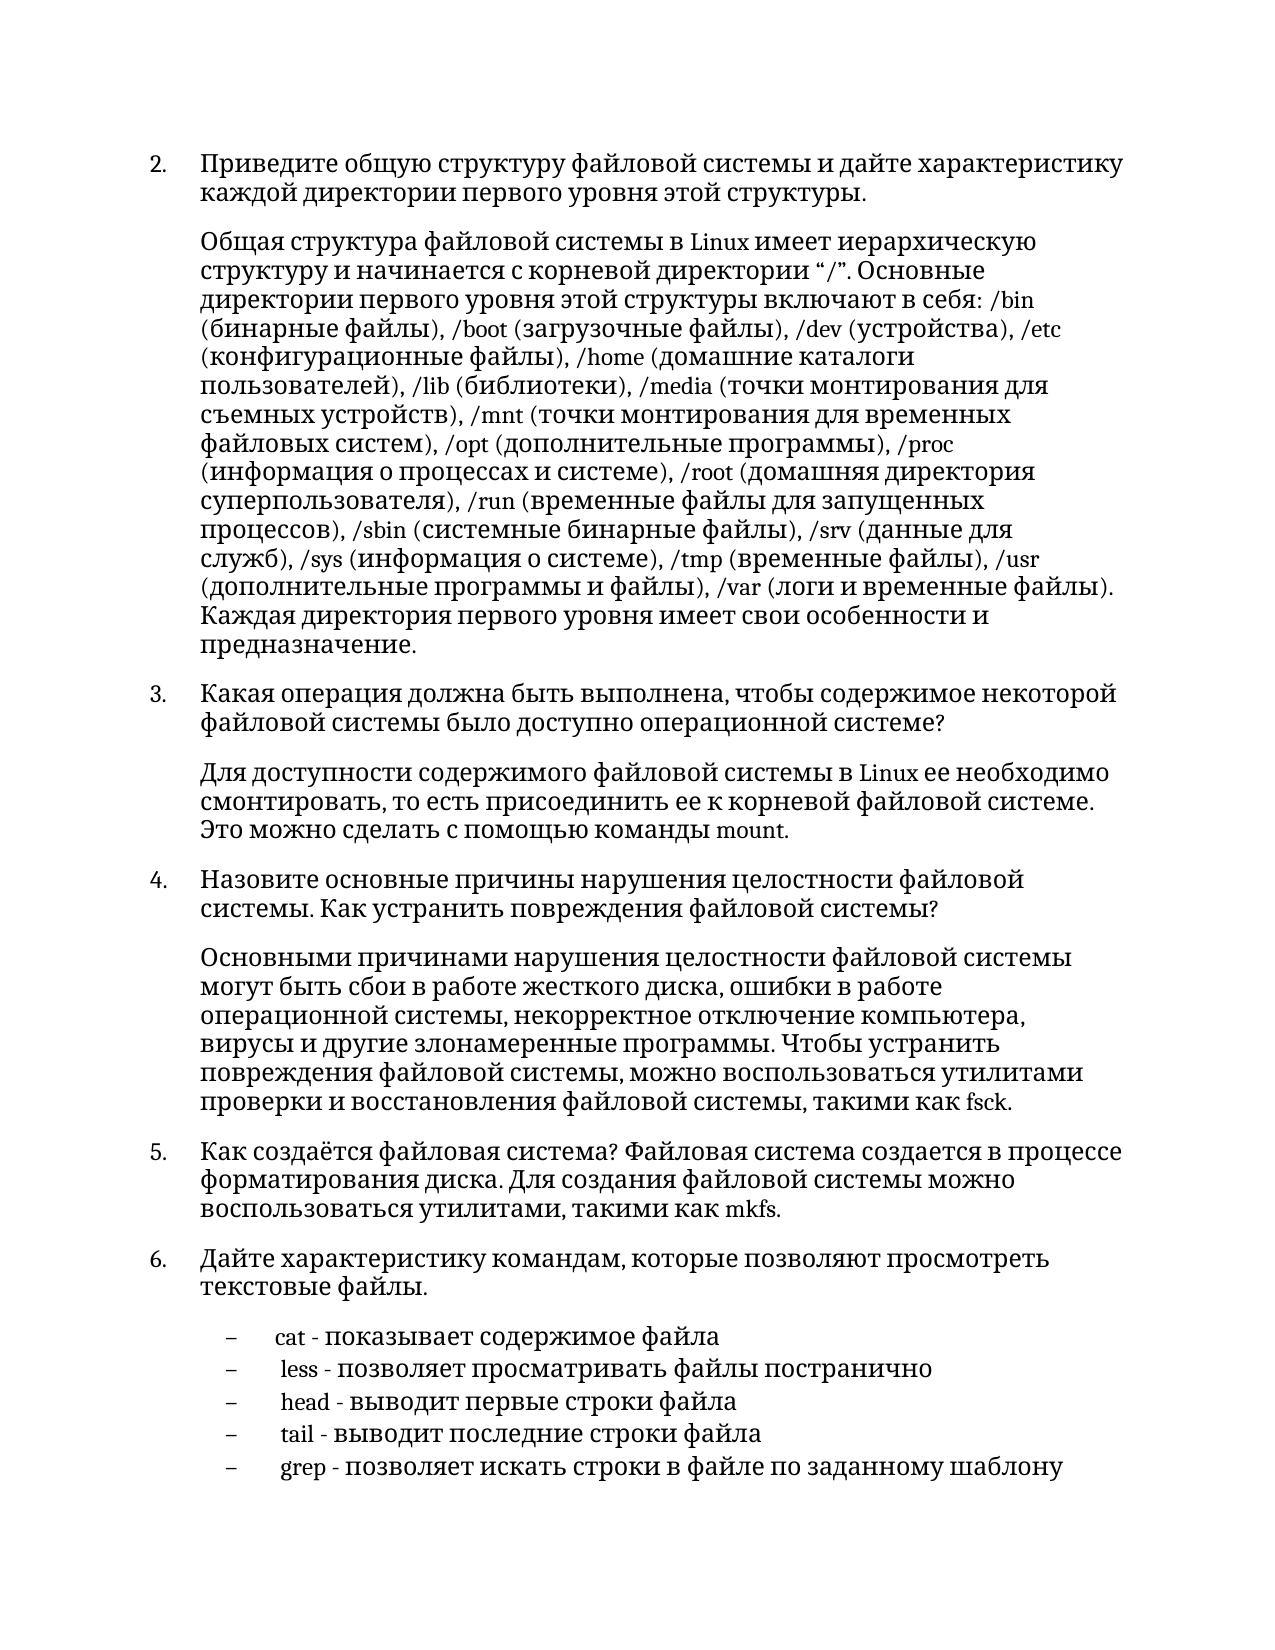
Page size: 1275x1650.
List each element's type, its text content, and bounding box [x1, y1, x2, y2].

list Какая операция должна быть выполнена, чтобы содержимое некоторой файловой системы было доступно операционной системе? [150, 680, 1125, 738]
list ​ tail - выводит последние строки файла [225, 1420, 1125, 1449]
list Общая структура файловой системы в Linux имеет иерархическую структуру и начинается с корневой директории “/”. Основные директории первого уровня этой структуры включают в себя: /bin (бинарные файлы), /boot (загрузочные файлы), /dev (устройства), /etc (конфигурационные файлы), /home (домашние каталоги пользователей), /lib (библиотеки), /media (точки монтирования для съемных устройств), /mnt (точки монтирования для временных файловых систем), /opt (дополнительные программы), /proc (информация о процессах и системе), /root (домашняя директория суперпользователя), /run (временные файлы для запущенных процессов), /sbin (системные бинарные файлы), /srv (данные для служб), /sys (информация о системе), /tmp (временные файлы), /usr (дополнительные программы и файлы), /var (логи и временные файлы). Каждая директория первого уровня имеет свои особенности и предназначение. [150, 228, 1125, 659]
list ​ head - выводит первые строки файла [225, 1388, 1125, 1417]
list Дайте характеристику командам, которые позволяют просмотреть текстовые файлы. [150, 1244, 1125, 1302]
list Приведите общую структуру файловой системы и дайте характеристику каждой директории первого уровня этой структуры. [150, 150, 1125, 207]
list cat - показывает содержимое файла [225, 1323, 1125, 1352]
list Назовите основные причины нарушения целостности файловой системы. Как устранить повреждения файловой системы? [150, 866, 1125, 923]
list ​ less - позволяет просматривать файлы постранично [225, 1355, 1125, 1384]
list Для доступности содержимого файловой системы в Linux ее необходимо смонтировать, то есть присоединить ее к корневой файловой системе. Это можно сделать с помощью команды mount. [150, 759, 1125, 845]
list ​ grep - позволяет искать строки в файле по заданному шаблону [225, 1453, 1125, 1482]
list Основными причинами нарушения целостности файловой системы могут быть сбои в работе жесткого диска, ошибки в работе операционной системы, некорректное отключение компьютера, вирусы и другие злонамеренные программы. Чтобы устранить повреждения файловой системы, можно воспользоваться утилитами проверки и восстановления файловой системы, такими как fsck. [150, 944, 1125, 1117]
list Как создаётся файловая система? Файловая система создается в процессе форматирования диска. Для создания файловой системы можно воспользоваться утилитами, такими как mkfs. [150, 1137, 1125, 1224]
